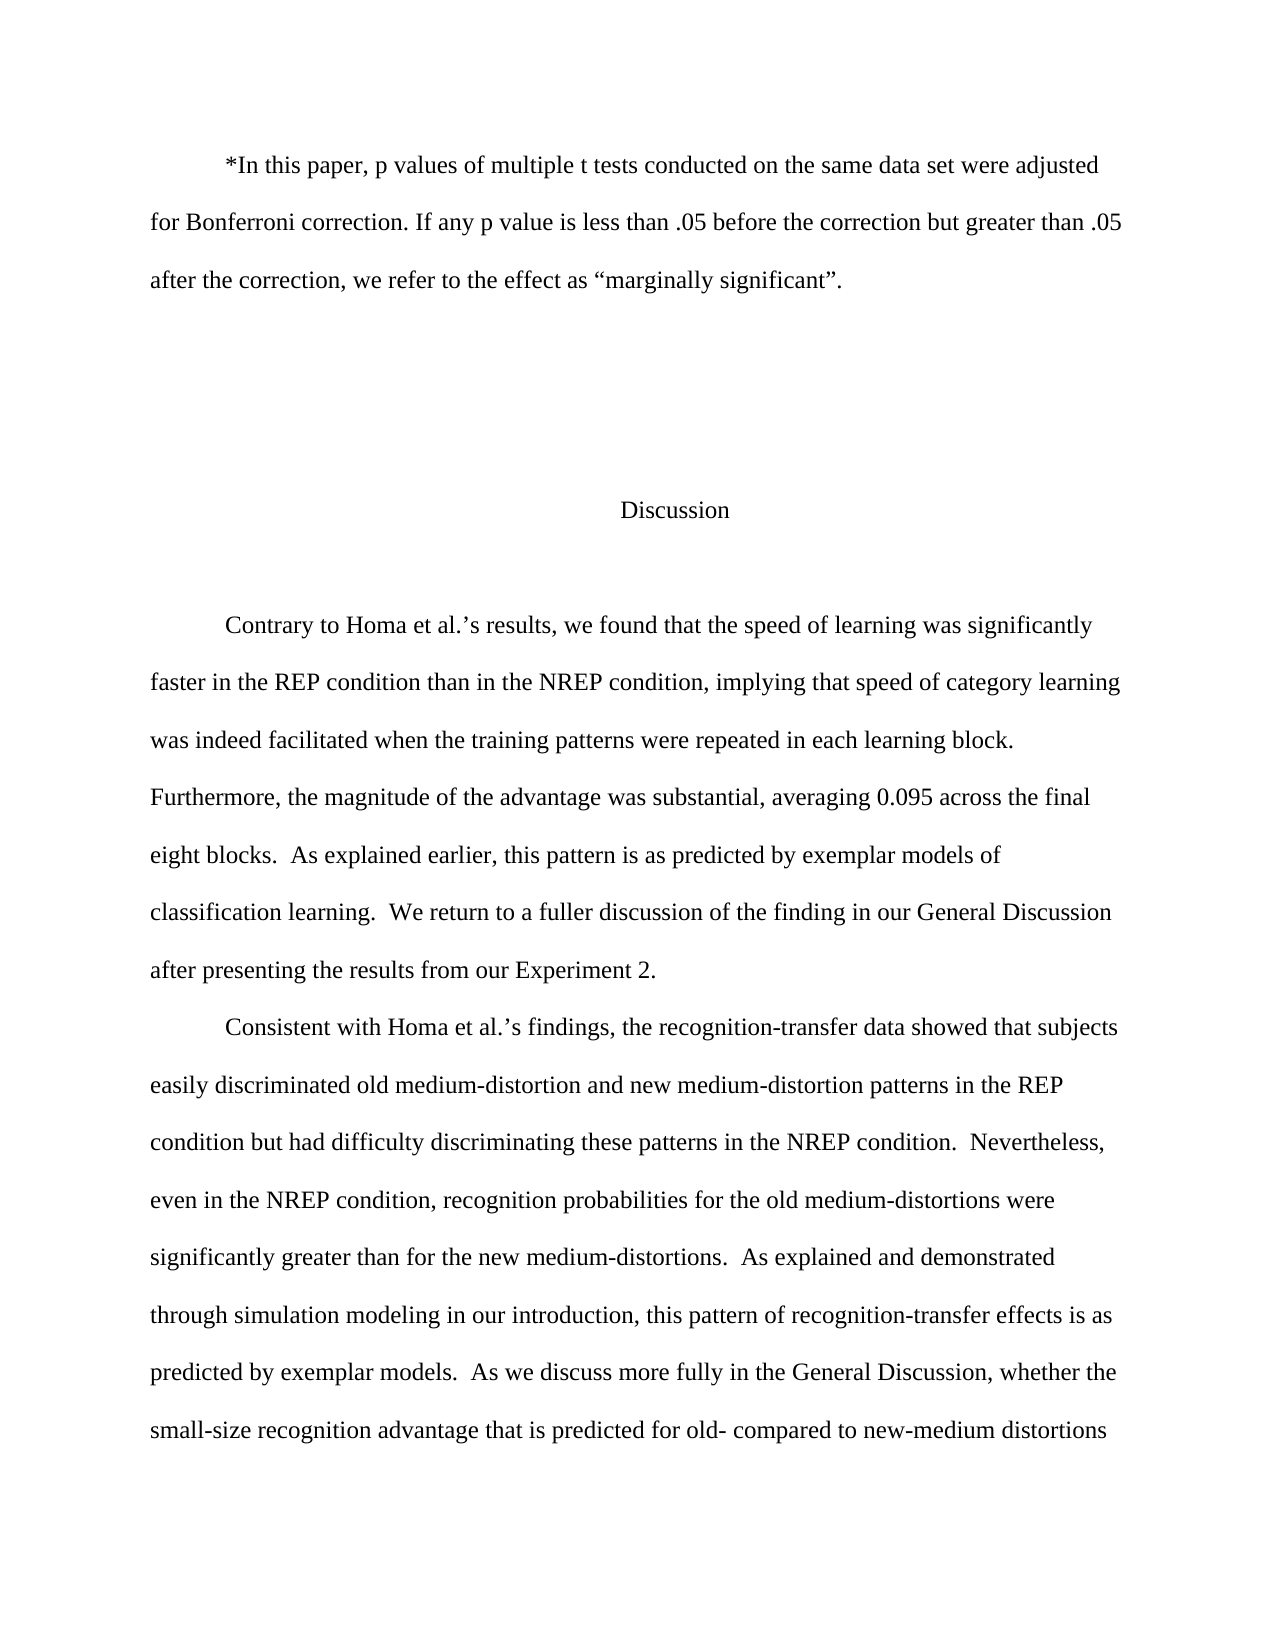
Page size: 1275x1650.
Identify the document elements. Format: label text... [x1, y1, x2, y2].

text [150, 1012, 1125, 1444]
text *In this paper, p values of multiple t tests conducted on the same data set were adjusted for Bonferroni correction. If any p value is less than .05 before the correction but greater than .05 after the correction, we refer to the effect as “marginally significant”. [150, 150, 1125, 294]
text Discussion [150, 495, 1125, 524]
text Contrary to Homa et al.’s results, we found that the speed of learning was significantly faster in the REP condition than in the NREP condition, implying that speed of category learning was indeed facilitated when the training patterns were repeated in each learning block. Furthermore, the magnitude of the advantage was substantial, averaging 0.095 across the final eight blocks. As explained earlier, this pattern is as predicted by exemplar models of classification learning. We return to a fuller discussion of the finding in our General Discussion after presenting the results from our Experiment 2. [150, 610, 1125, 984]
